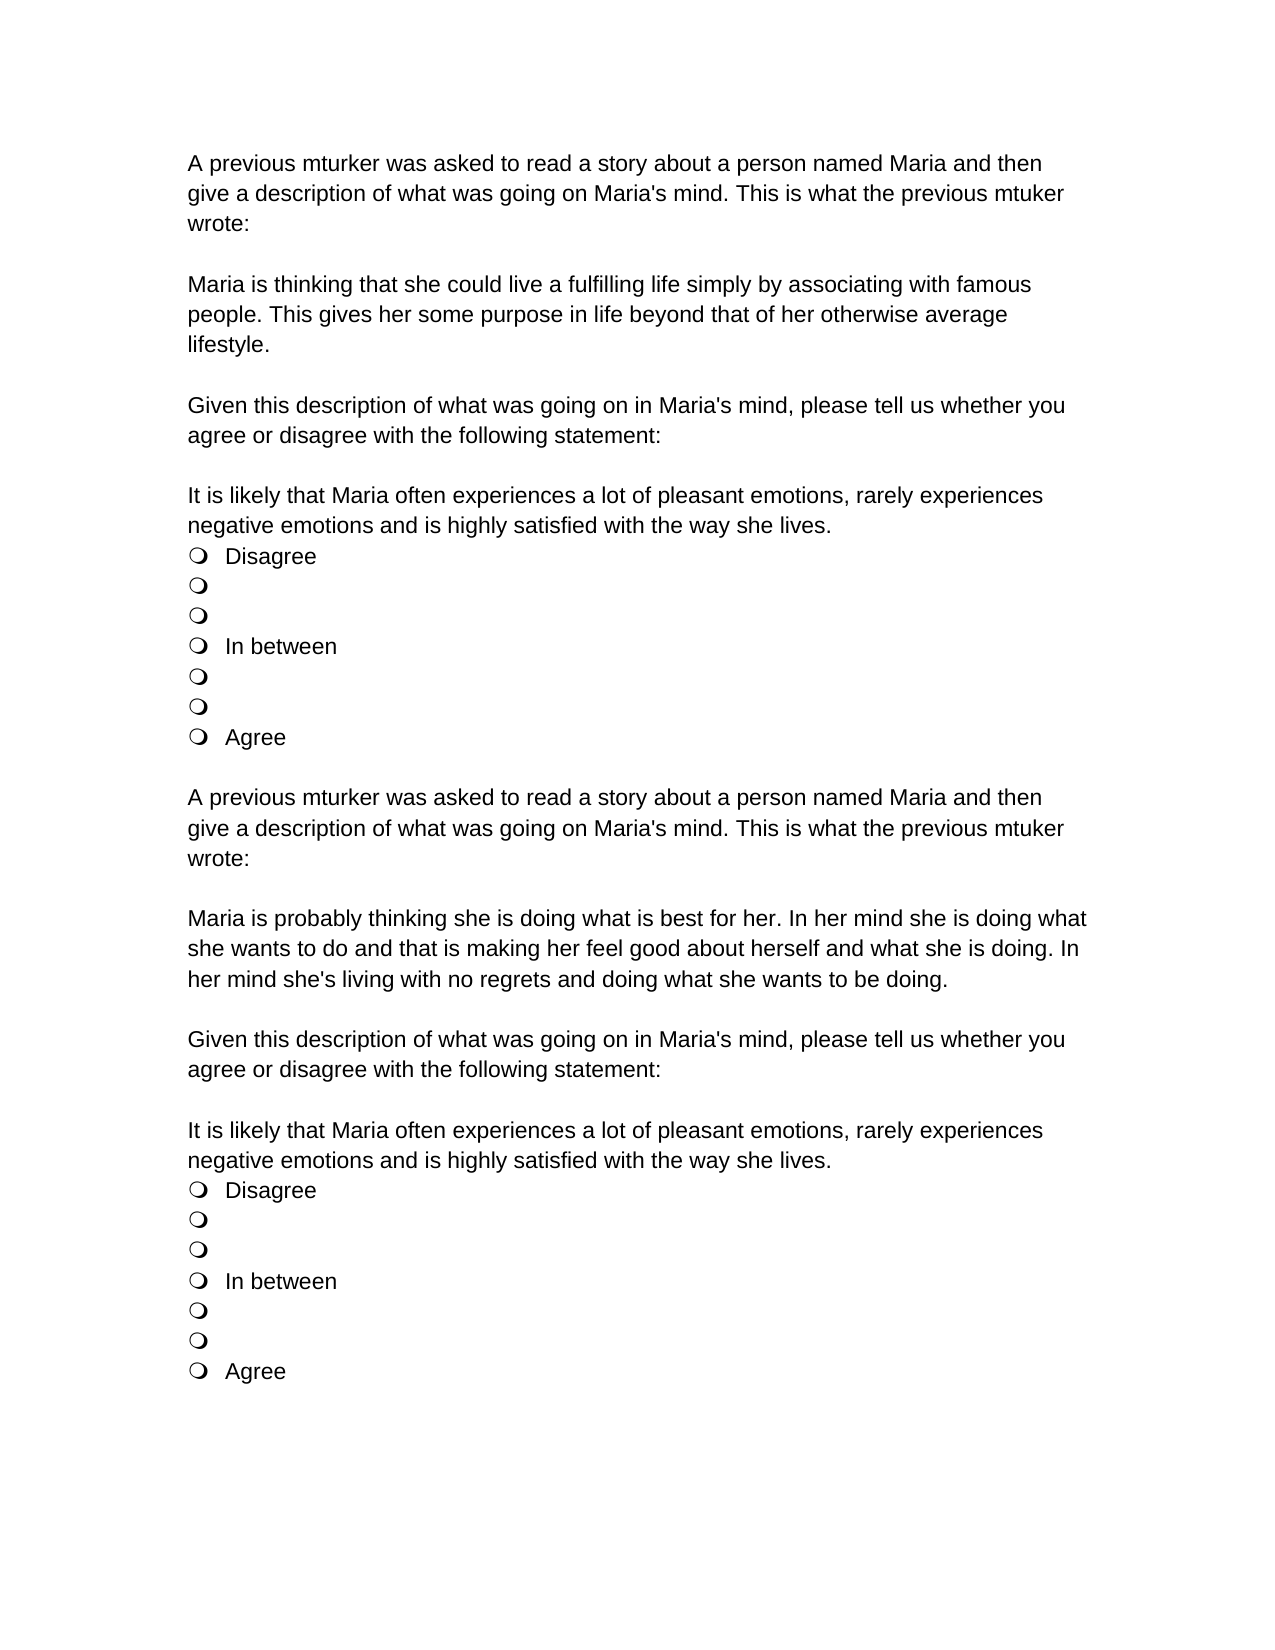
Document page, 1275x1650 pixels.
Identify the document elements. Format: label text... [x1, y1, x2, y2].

text Given this description of what was going on in Maria's mind, please tell us whether you agree or disagree with the following statement: [187, 1026, 1087, 1083]
list Disagree [187, 543, 1087, 569]
text Maria is probably thinking she is doing what is best for her. In her mind she is doing what she wants to do and that is making her feel good about herself and what she is doing. In her mind she's living with no regrets and doing what she wants to be doing. [187, 905, 1087, 992]
list Agree [187, 1358, 1087, 1385]
text A previous mturker was asked to read a story about a person named Maria and then give a description of what was going on Maria's mind. This is what the previous mtuker wrote: [187, 150, 1087, 237]
text Maria is thinking that she could live a fulfilling life simply by associating with famous people. This gives her some purpose in life beyond that of her otherwise average lifestyle. [187, 271, 1087, 358]
list Disagree [187, 1177, 1087, 1203]
text A previous mturker was asked to read a story about a person named Maria and then give a description of what was going on Maria's mind. This is what the previous mtuker wrote: [187, 784, 1087, 871]
list Agree [187, 724, 1087, 750]
list In between [187, 633, 1087, 660]
text Given this description of what was going on in Maria's mind, please tell us whether you agree or disagree with the following statement: [187, 392, 1087, 448]
list In between [187, 1268, 1087, 1294]
